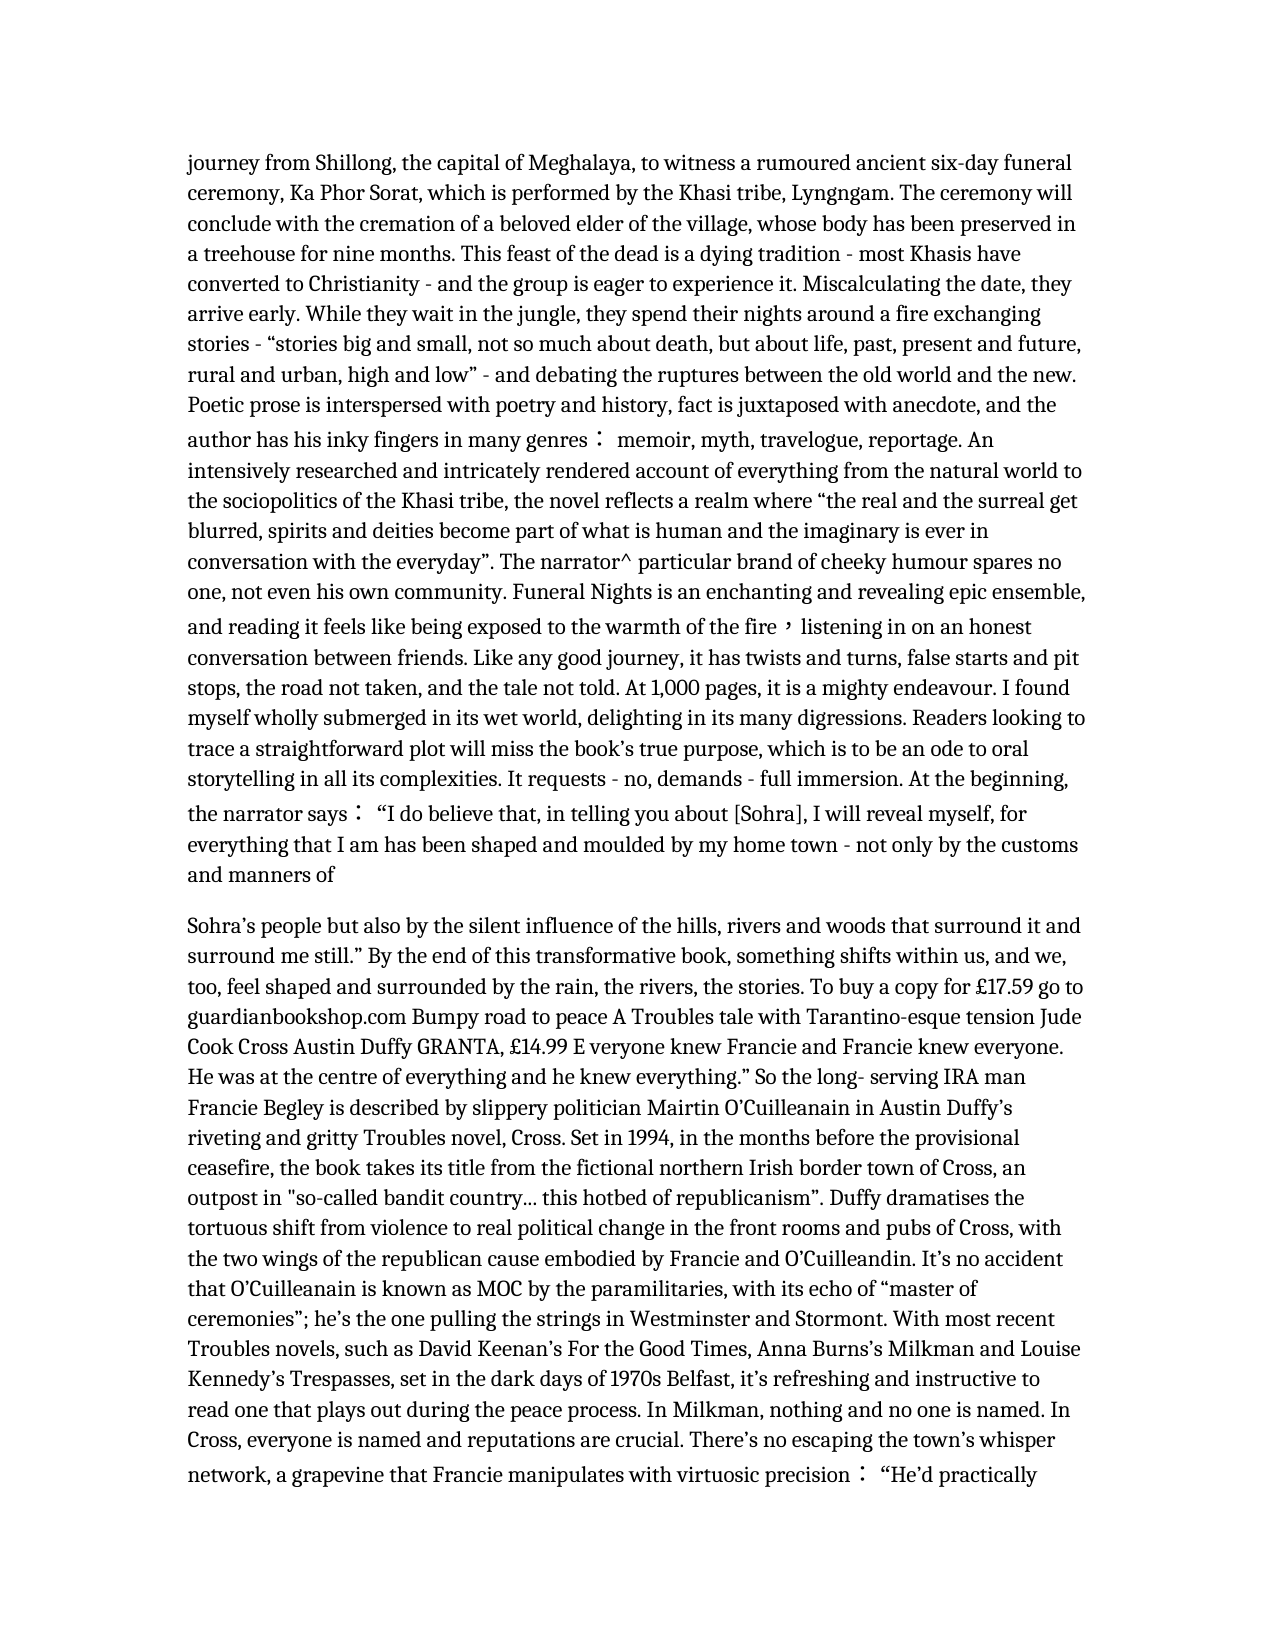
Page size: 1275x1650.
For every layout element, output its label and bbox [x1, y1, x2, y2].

text [187, 913, 1087, 1489]
text [187, 150, 1087, 888]
